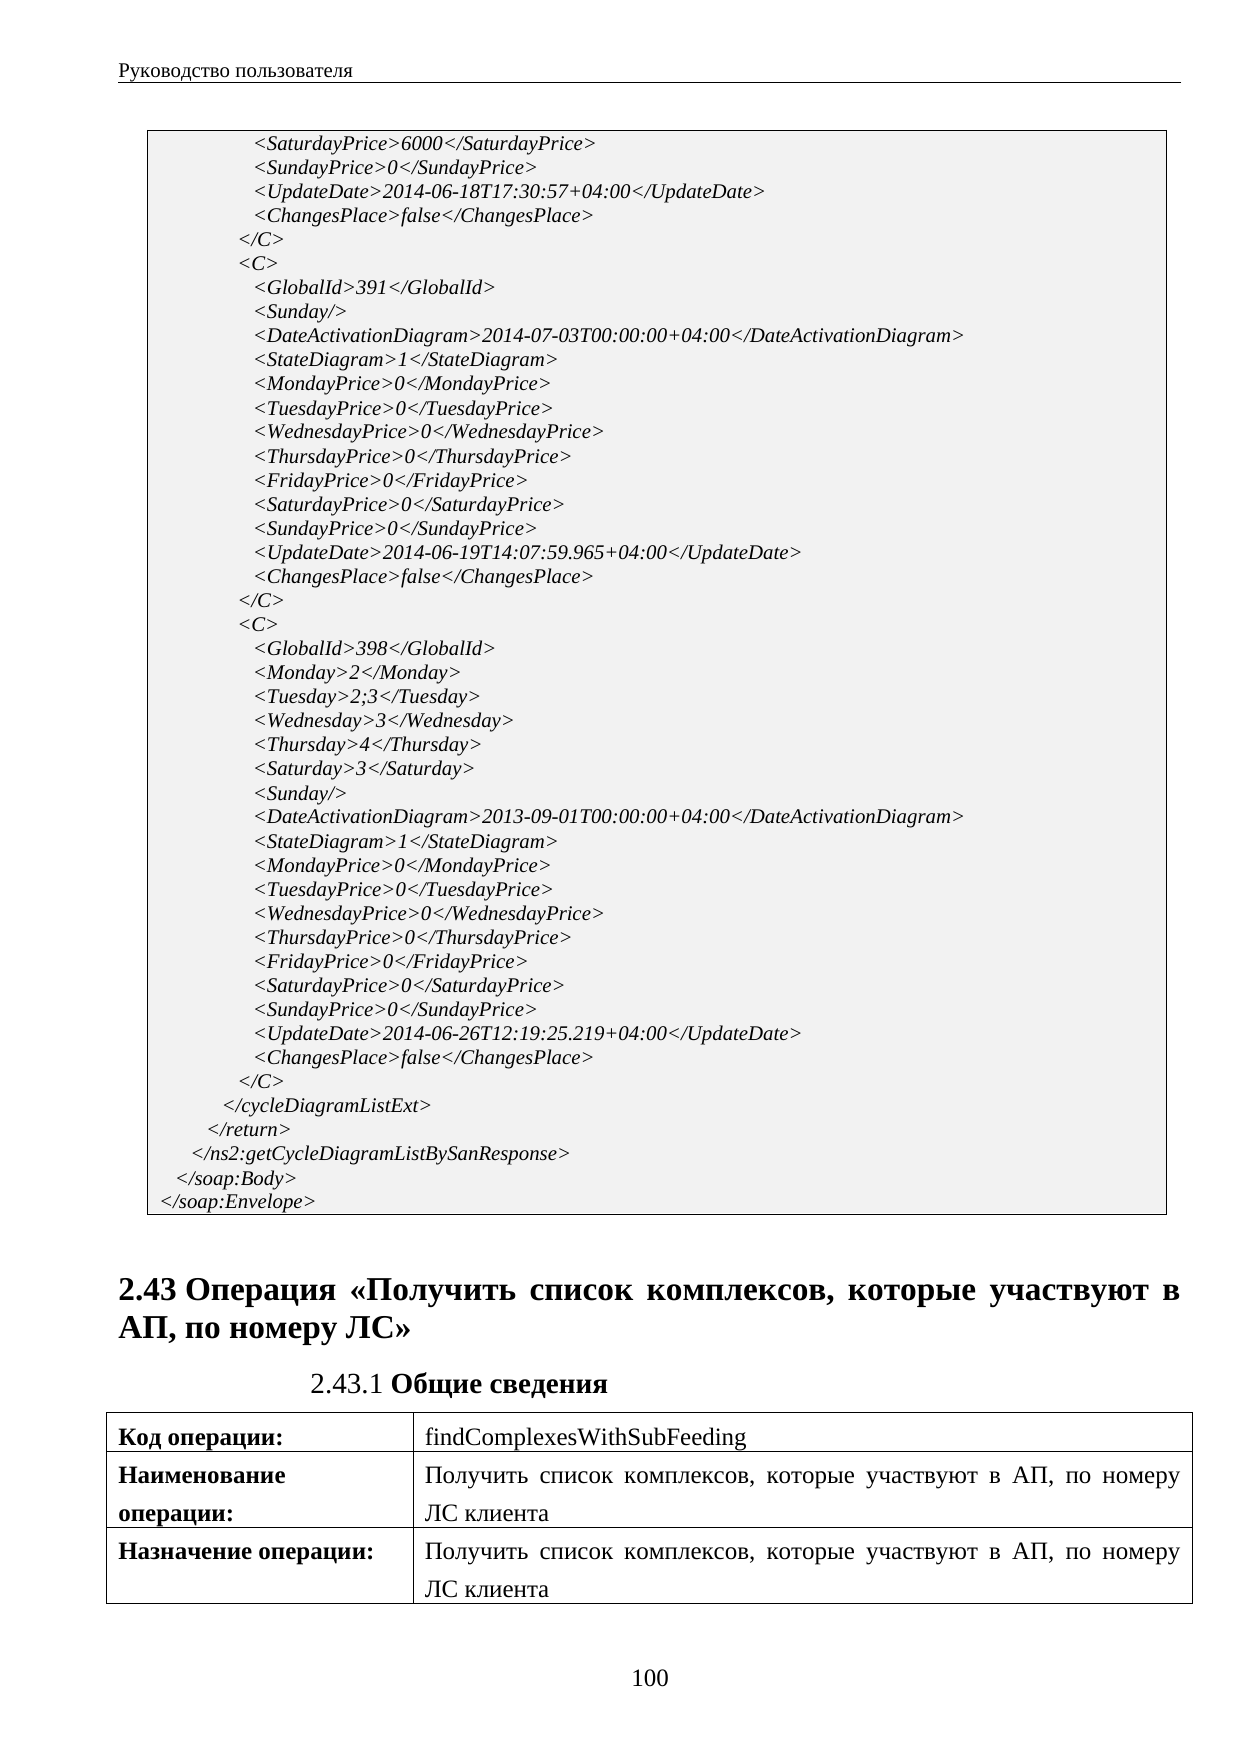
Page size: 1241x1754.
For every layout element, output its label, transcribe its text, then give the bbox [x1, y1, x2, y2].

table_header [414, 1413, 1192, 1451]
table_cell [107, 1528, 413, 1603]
text Общие сведения [310, 1362, 1181, 1399]
subtitle Операция «Получить список комплексов, которые участвуют в АП, по номеру ЛС» [118, 1269, 1181, 1345]
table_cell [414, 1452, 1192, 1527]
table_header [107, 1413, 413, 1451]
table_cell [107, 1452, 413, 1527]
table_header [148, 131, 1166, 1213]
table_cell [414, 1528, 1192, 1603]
